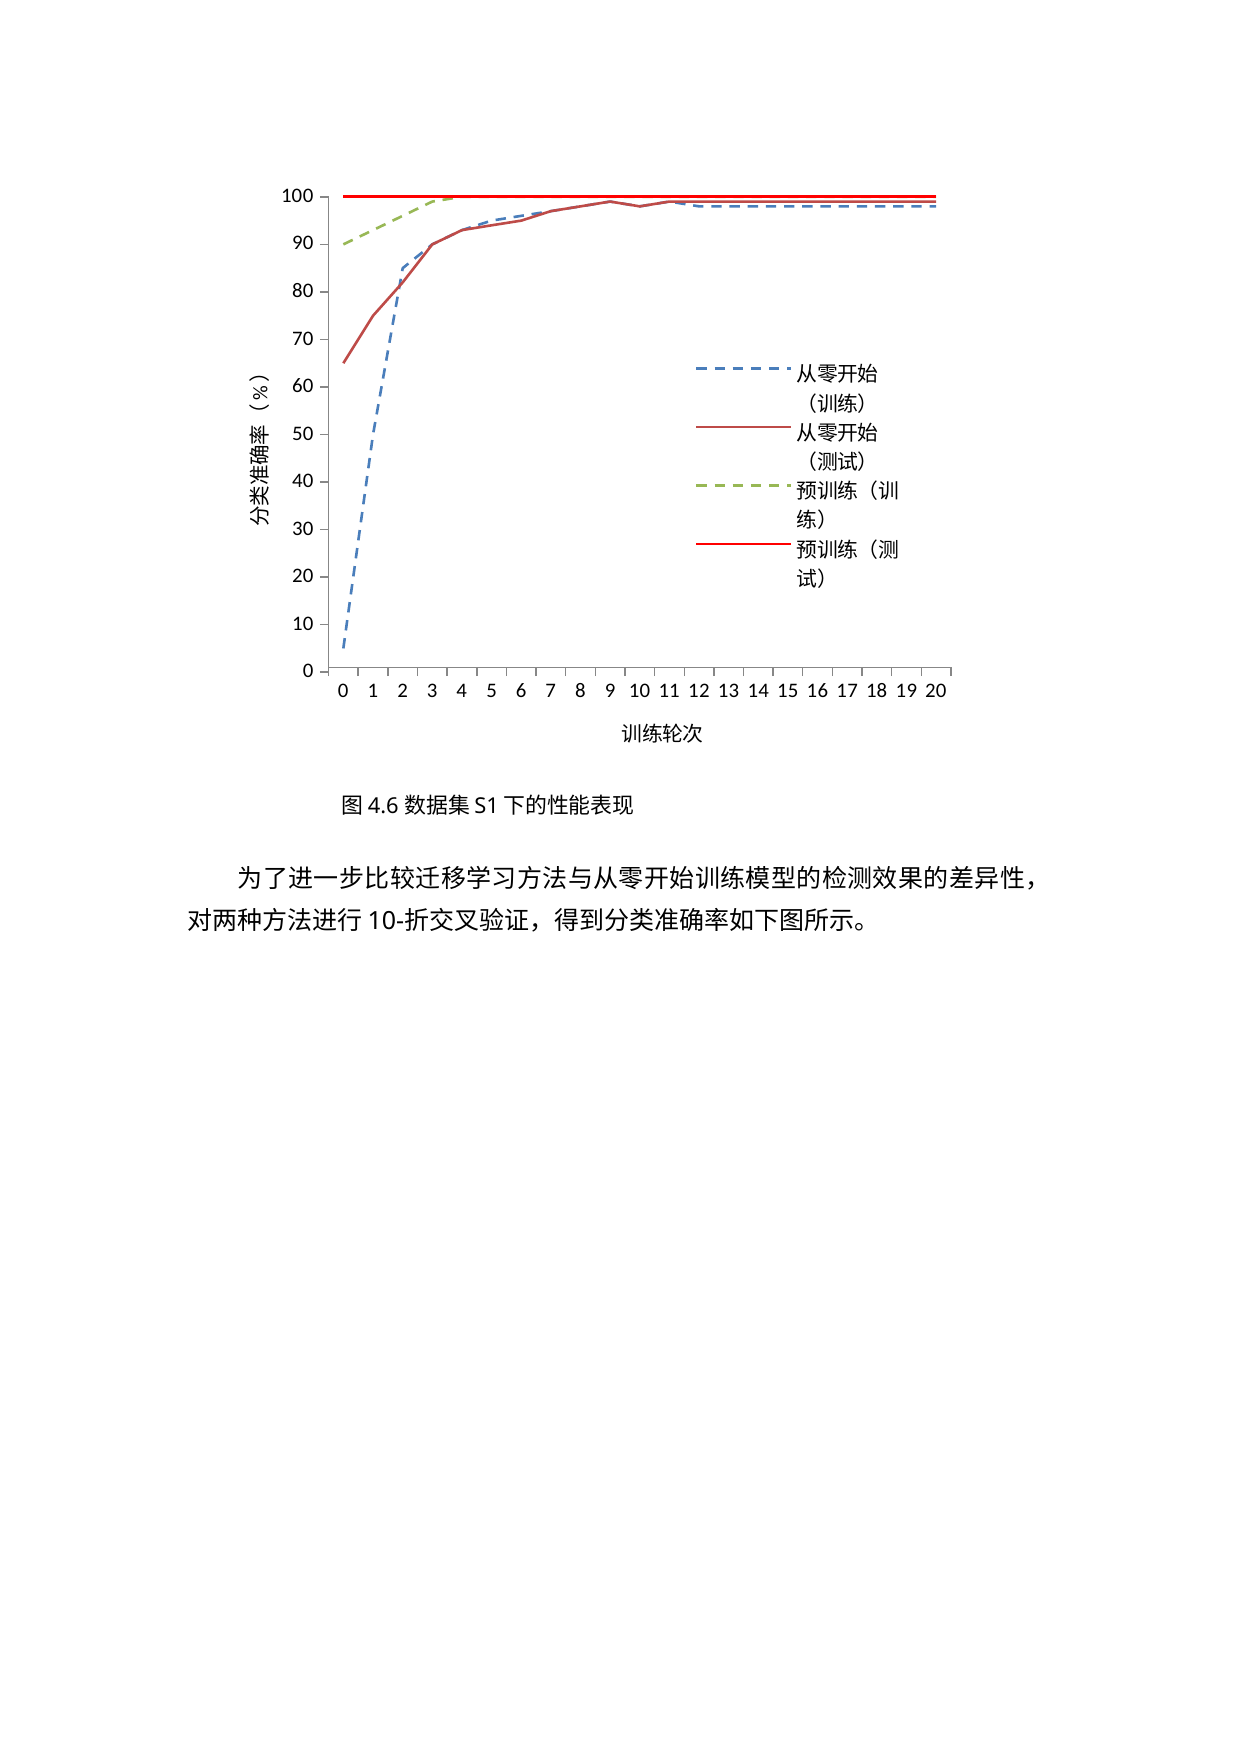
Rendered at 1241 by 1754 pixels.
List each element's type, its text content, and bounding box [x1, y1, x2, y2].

text 图4.6 数据集S1下的性能表现 [187, 788, 1053, 820]
text 为了进一步比较迁移学习方法与从零开始训练模型的检测效果的差异性，对两种方法进行10-折交叉验证，得到分类准确率如下图所示。 [187, 854, 1053, 937]
